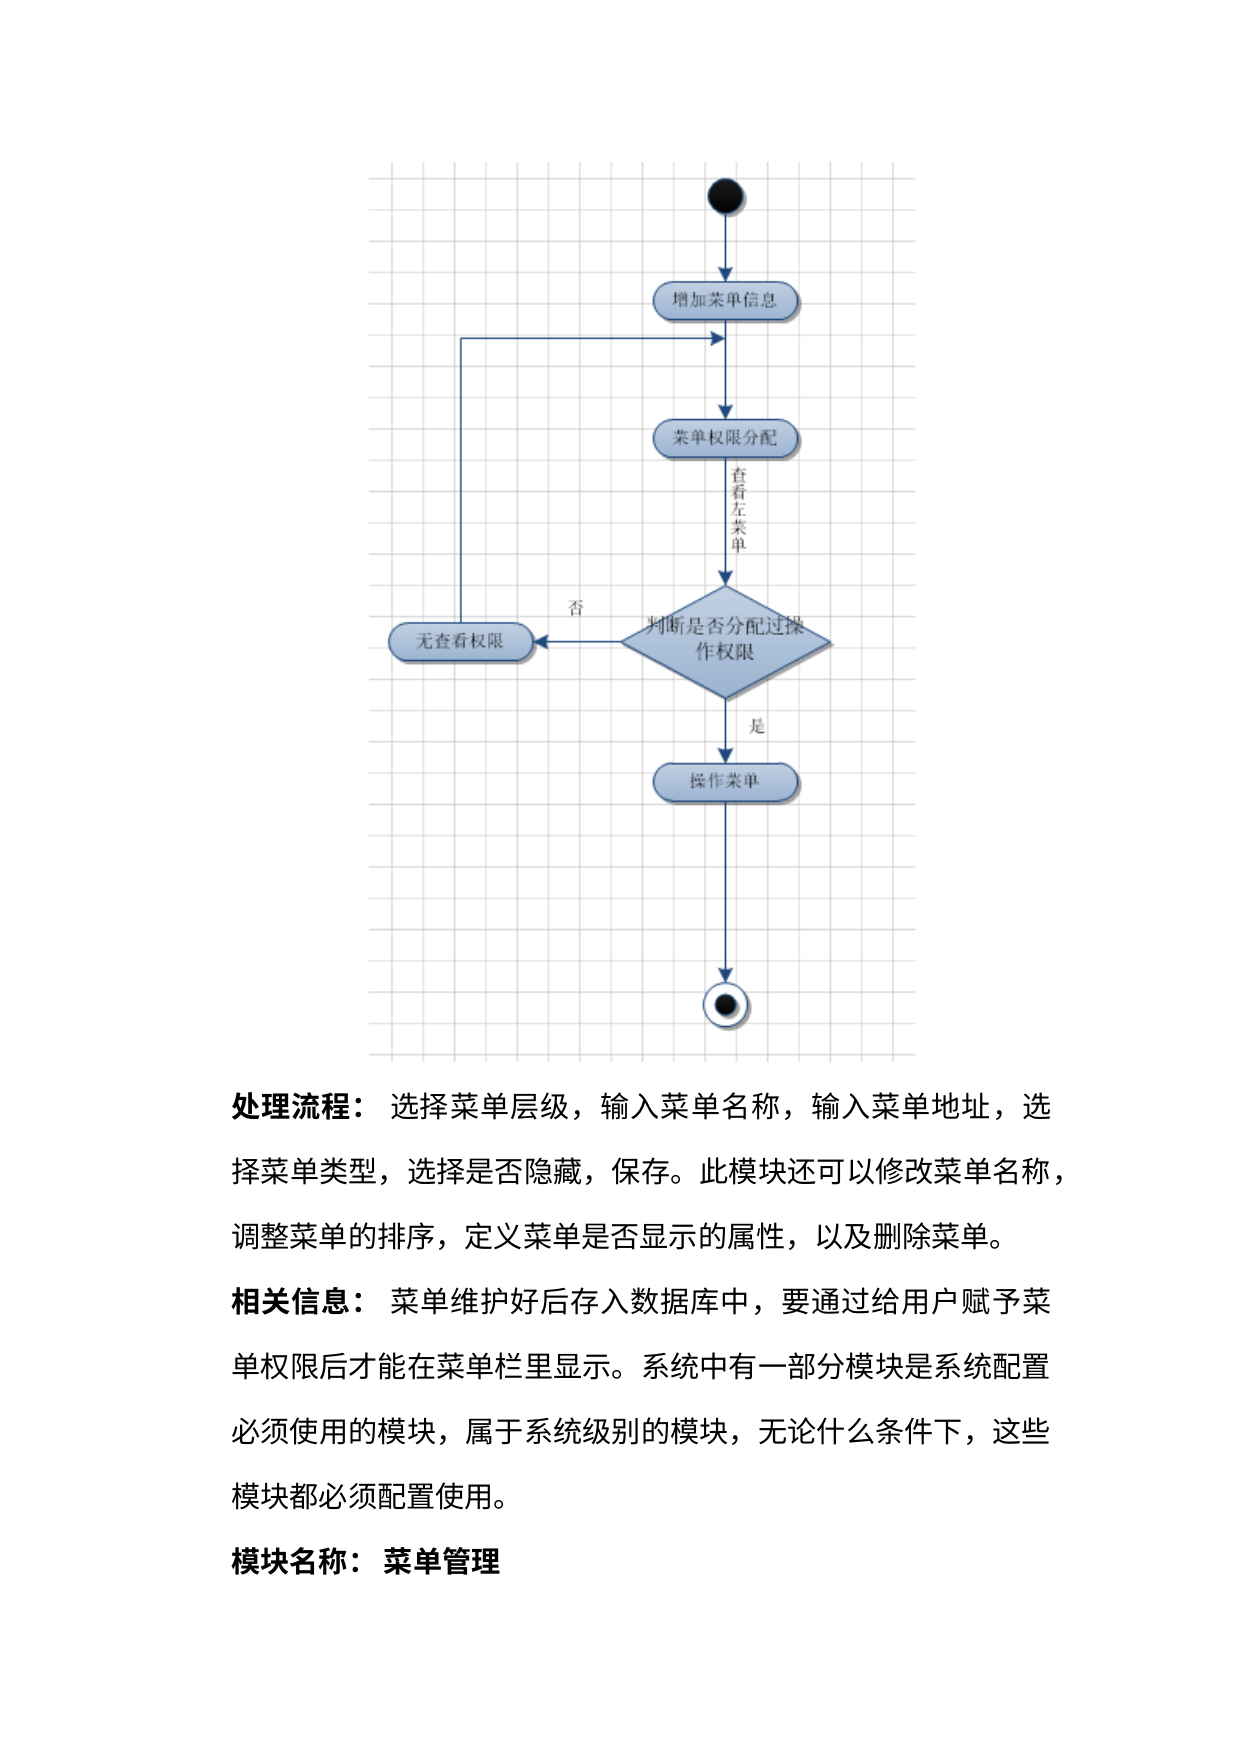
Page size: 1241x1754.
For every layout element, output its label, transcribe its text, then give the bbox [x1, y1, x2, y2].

text 处理流程： 选择菜单层级，输入菜单名称，输入菜单地址，选择菜单类型，选择是否隐藏，保存。此模块还可以修改菜单名称，调整菜单的排序，定义菜单是否显示的属性，以及删除菜单。 [231, 1072, 1053, 1267]
text 相关信息： 菜单维护好后存入数据库中，要通过给用户赋予菜单权限后才能在菜单栏里显示。系统中有一部分模块是系统配置必须使用的模块，属于系统级别的模块，无论什么条件下，这些模块都必须配置使用。 [231, 1267, 1053, 1527]
text 模块名称： 菜单管理 [231, 1527, 1053, 1592]
picture [368, 162, 916, 1062]
